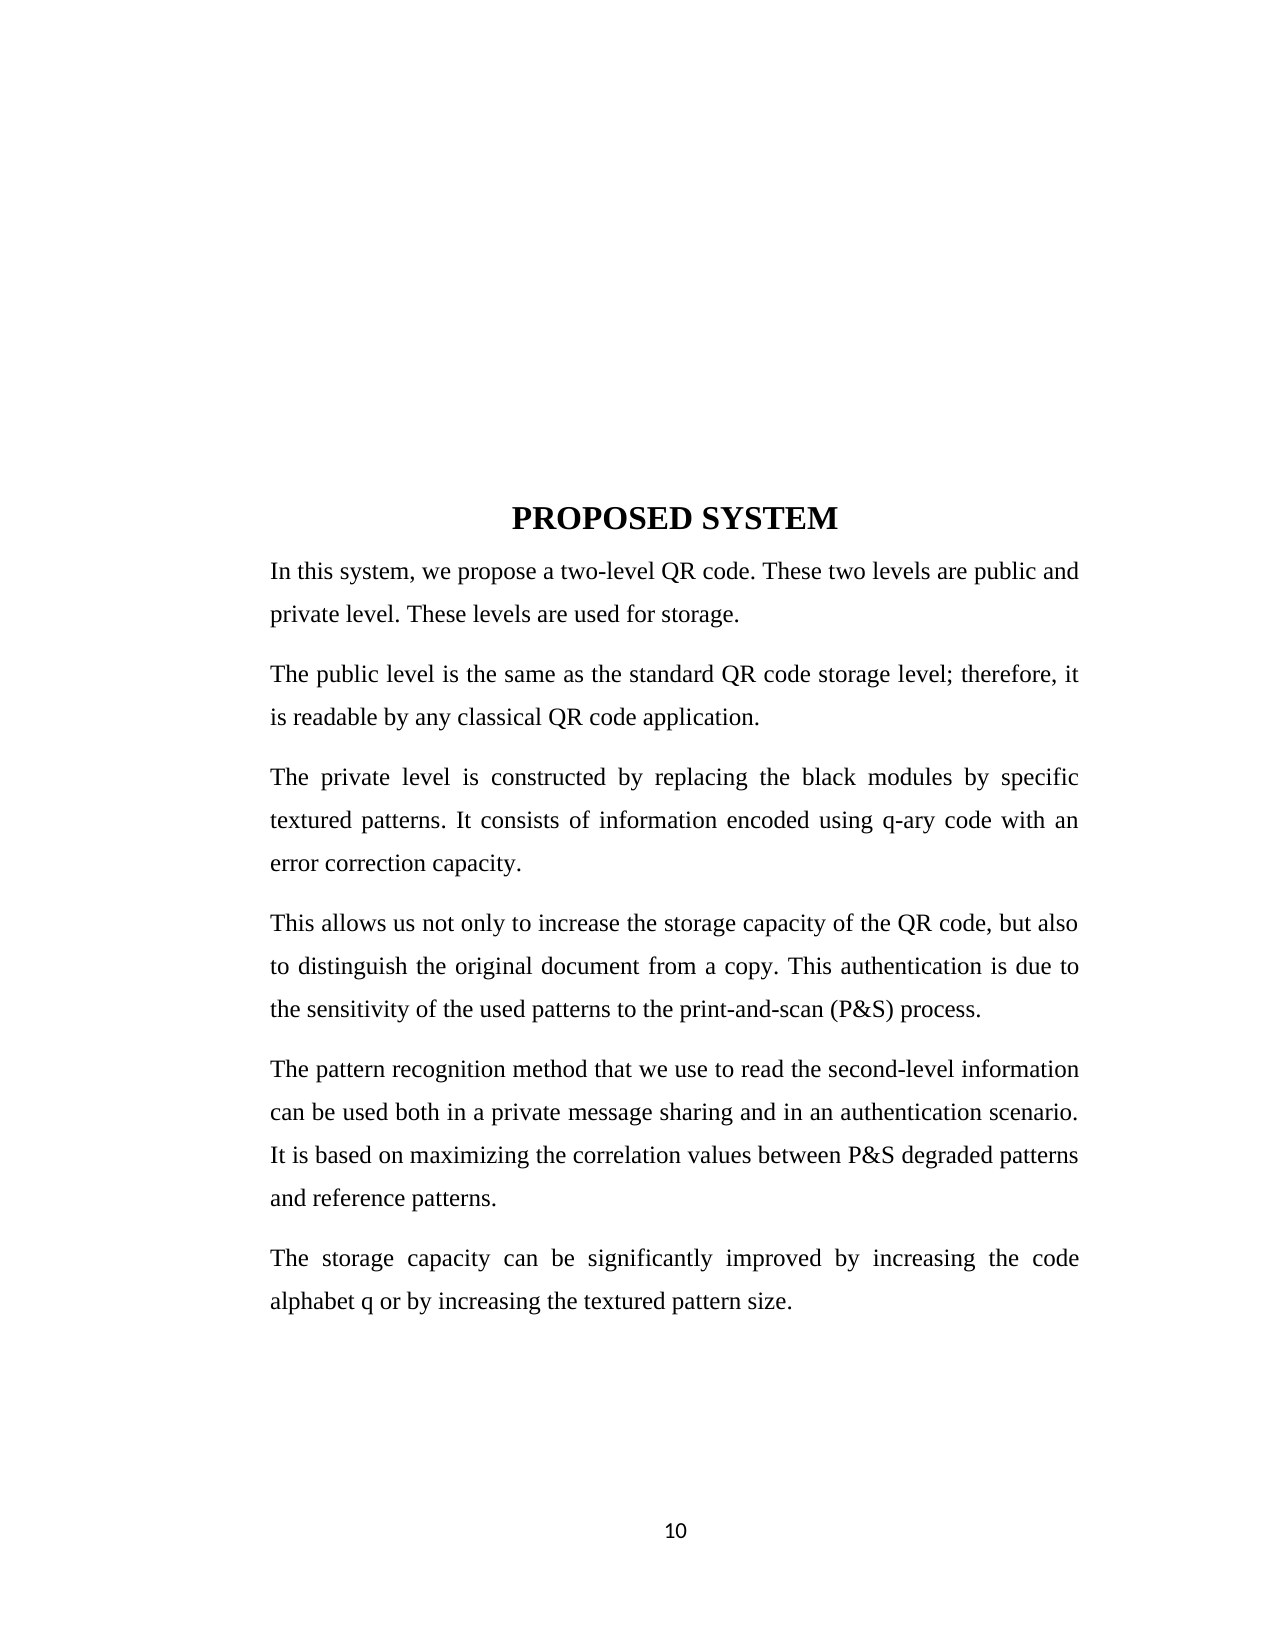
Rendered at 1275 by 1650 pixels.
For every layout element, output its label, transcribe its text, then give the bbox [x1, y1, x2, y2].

text This allows us not only to increase the storage capacity of the QR code, but also to distinguish the original document from a copy. This authentication is due to the sensitivity of the used patterns to the print-and-scan (P&S) process. [270, 908, 1080, 1023]
text The pattern recognition method that we use to read the second-level information can be used both in a private message sharing and in an authentication scenario. It is based on maximizing the correlation values between P&S degraded patterns and reference patterns. [270, 1054, 1080, 1212]
text The storage capacity can be significantly improved by increasing the code alphabet q or by increasing the textured pattern size. [270, 1243, 1080, 1315]
text In this system, we propose a two-level QR code. These two levels are public and private level. These levels are used for storage. [270, 556, 1080, 628]
text The public level is the same as the standard QR code storage level; therefore, it is readable by any classical QR code application. [270, 659, 1080, 731]
text The private level is constructed by replacing the black modules by specific textured patterns. It consists of information encoded using q-ary code with an error correction capacity. [270, 762, 1080, 877]
text PROPOSED SYSTEM [270, 498, 1080, 536]
